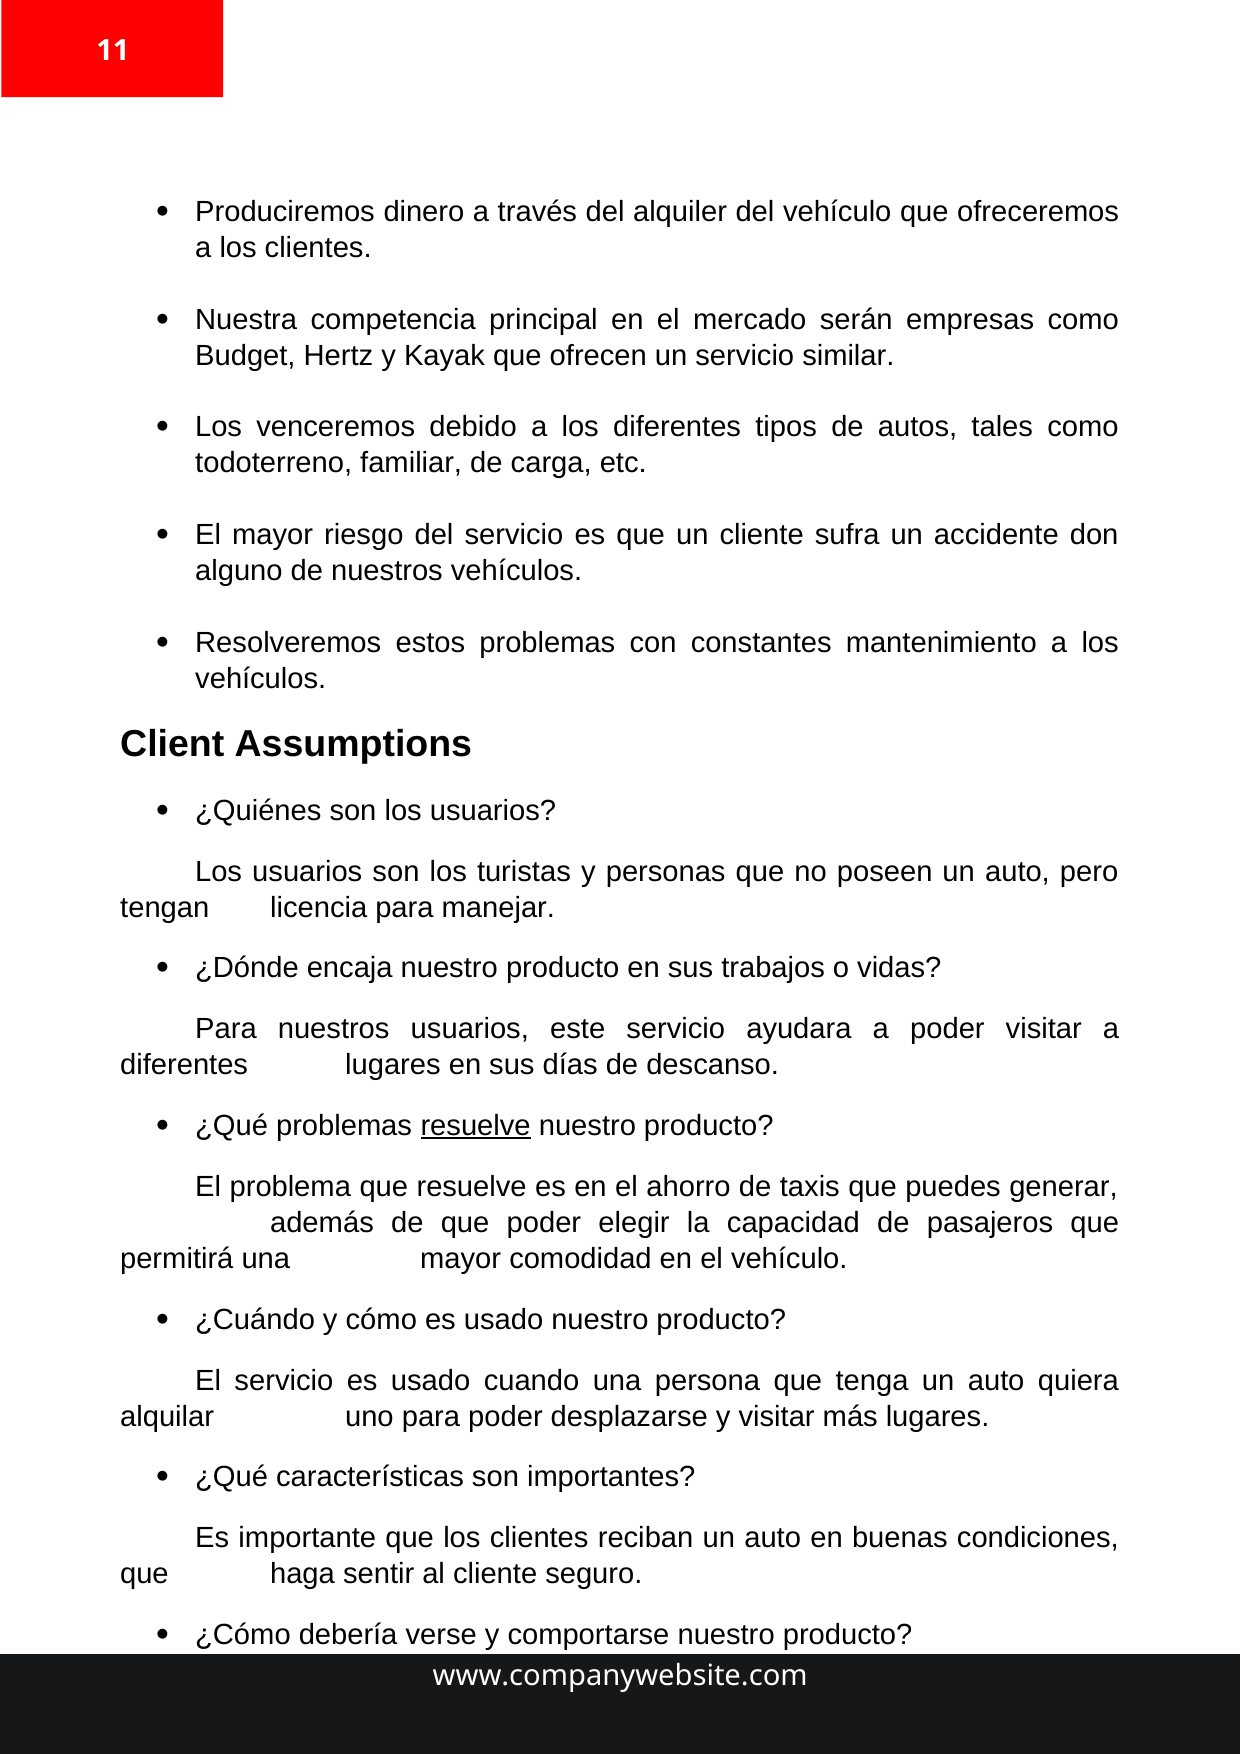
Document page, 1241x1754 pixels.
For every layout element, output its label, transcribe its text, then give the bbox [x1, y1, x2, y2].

text El problema que resuelve es en el ahorro de taxis que puedes generar, además de que poder elegir la capacidad de pasajeros que permitirá una mayor comodidad en el vehículo. [120, 1169, 1120, 1274]
list ¿Cómo debería verse y comportarse nuestro producto? [157, 1617, 1120, 1651]
list Produciremos dinero a través del alquiler del vehículo que ofreceremos a los clientes. [157, 194, 1120, 263]
list ¿Qué problemas resuelve nuestro producto? [157, 1108, 1120, 1142]
text Los usuarios son los turistas y personas que no poseen un auto, pero tengan licencia para manejar. [120, 854, 1120, 923]
list ¿Quiénes son los usuarios? [157, 793, 1120, 826]
text Client Assumptions [120, 722, 1120, 765]
list ¿Cuándo y cómo es usado nuestro producto? [157, 1302, 1120, 1335]
list Nuestra competencia principal en el mercado serán empresas como Budget, Hertz y Kayak que ofrecen un servicio similar. [157, 302, 1120, 371]
text El servicio es usado cuando una persona que tenga un auto quiera alquilar uno para poder desplazarse y visitar más lugares. [120, 1363, 1120, 1432]
list Resolveremos estos problemas con constantes mantenimiento a los vehículos. [157, 625, 1120, 694]
list ¿Qué características son importantes? [157, 1459, 1120, 1493]
text Es importante que los clientes reciban un auto en buenas condiciones, que haga sentir al cliente seguro. [120, 1520, 1120, 1590]
list El mayor riesgo del servicio es que un cliente sufra un accidente don alguno de nuestros vehículos. [157, 517, 1120, 587]
text Para nuestros usuarios, este servicio ayudara a poder visitar a diferentes lugares en sus días de descanso. [120, 1011, 1120, 1081]
list ¿Dónde encaja nuestro producto en sus trabajos o vidas? [157, 950, 1120, 984]
list Los venceremos debido a los diferentes tipos de autos, tales como todoterreno, familiar, de carga, etc. [157, 409, 1120, 479]
